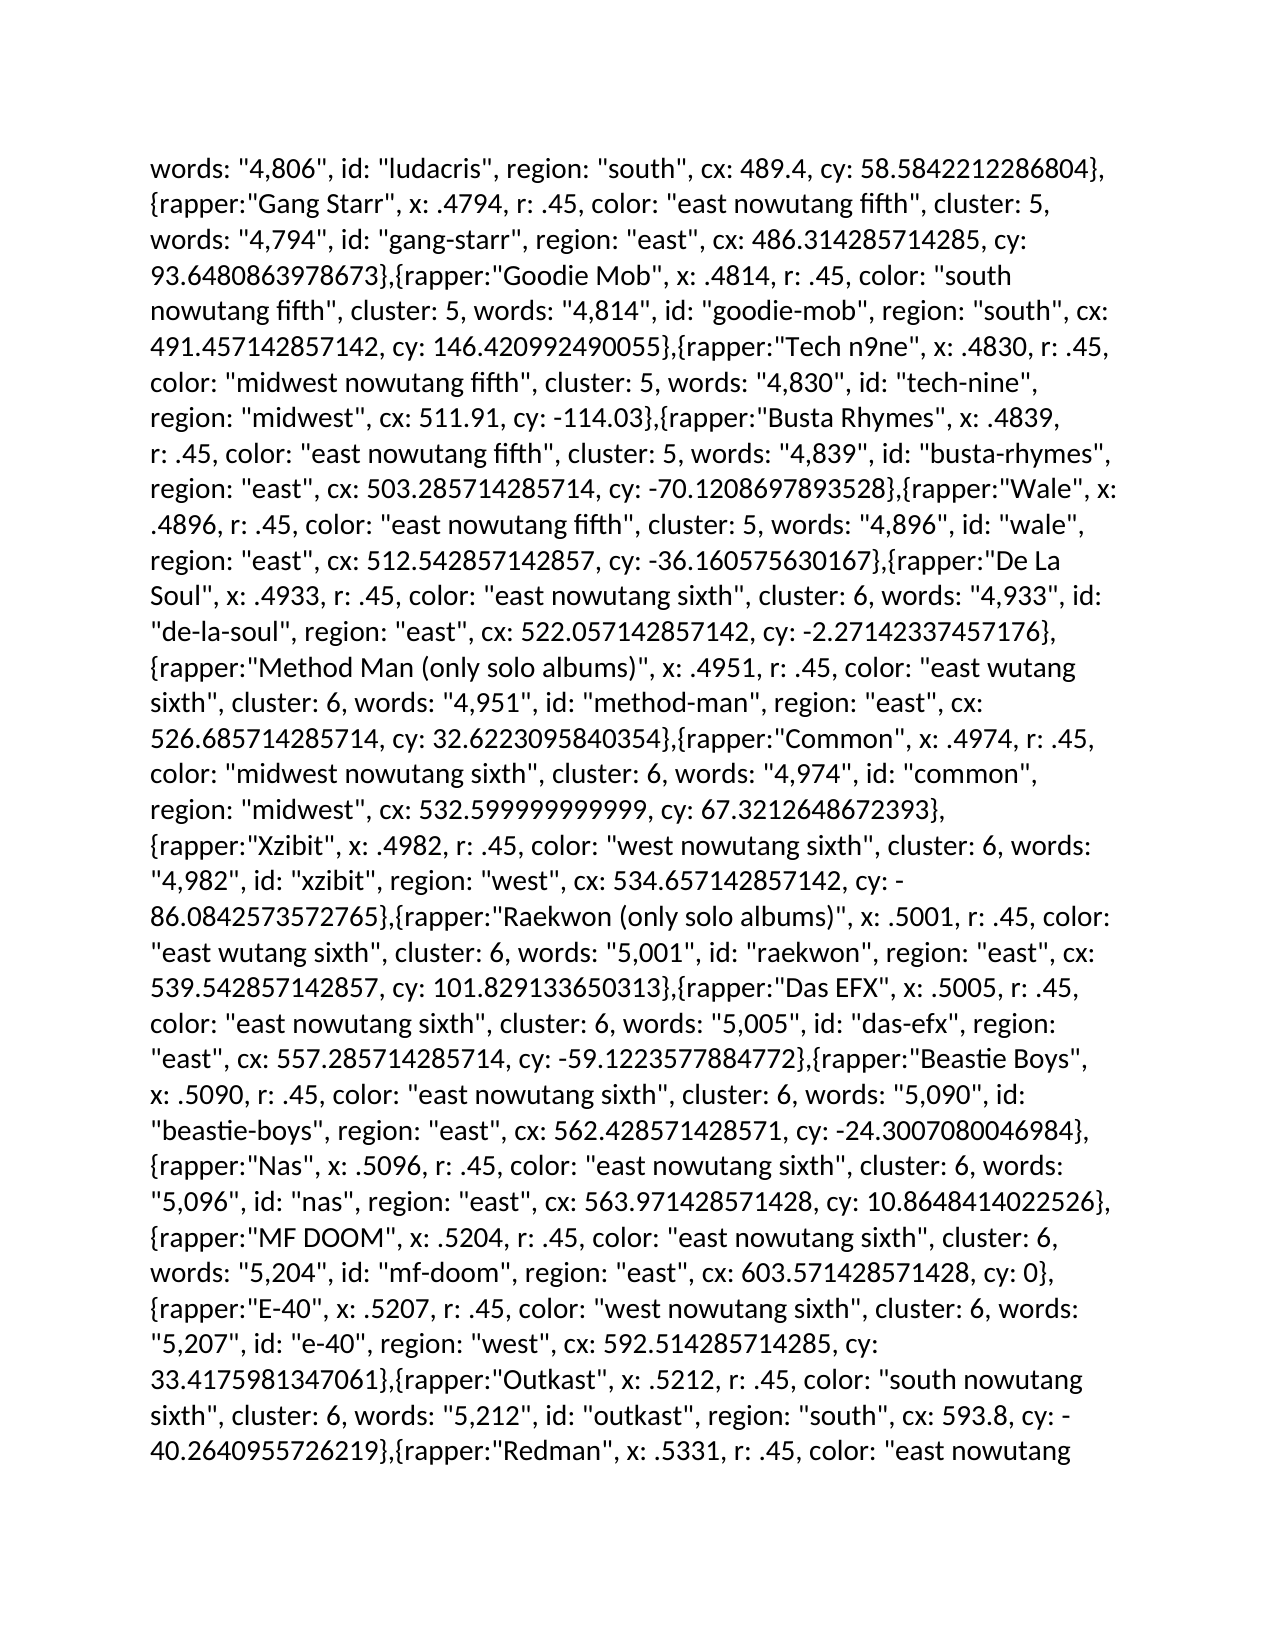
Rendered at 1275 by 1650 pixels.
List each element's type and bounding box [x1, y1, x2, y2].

text [150, 150, 1125, 1468]
